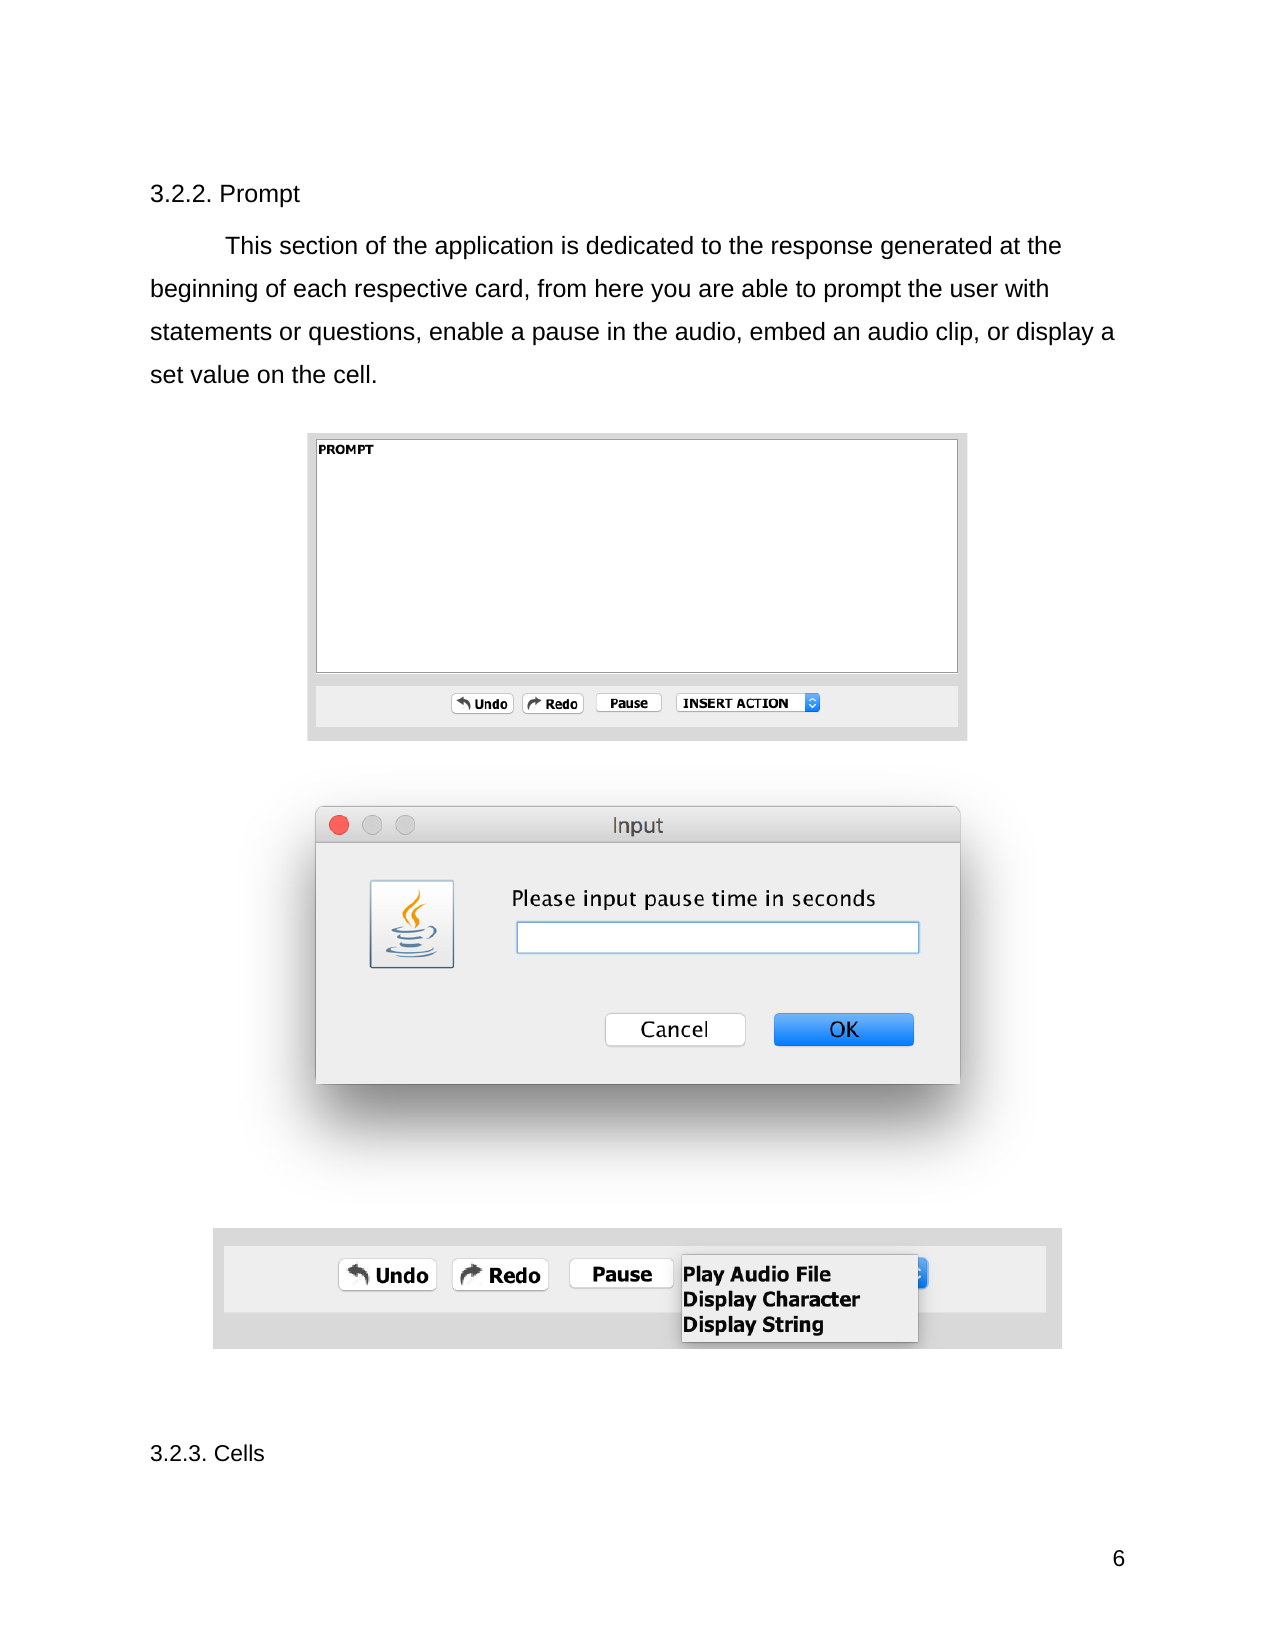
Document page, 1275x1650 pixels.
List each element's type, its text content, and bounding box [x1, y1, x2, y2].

picture [212, 1228, 1063, 1349]
picture [307, 433, 968, 741]
picture [223, 753, 1052, 1216]
subtitle 3.2.2. Prompt [150, 179, 1125, 208]
text 3.2.3. Cells [150, 1440, 1125, 1467]
text This section of the application is dedicated to the response generated at the beginning of each respective card, from here you are able to prompt the user with statements or questions, enable a pause in the audio, embed an audio clip, or display a set value on the cell. [150, 231, 1125, 389]
